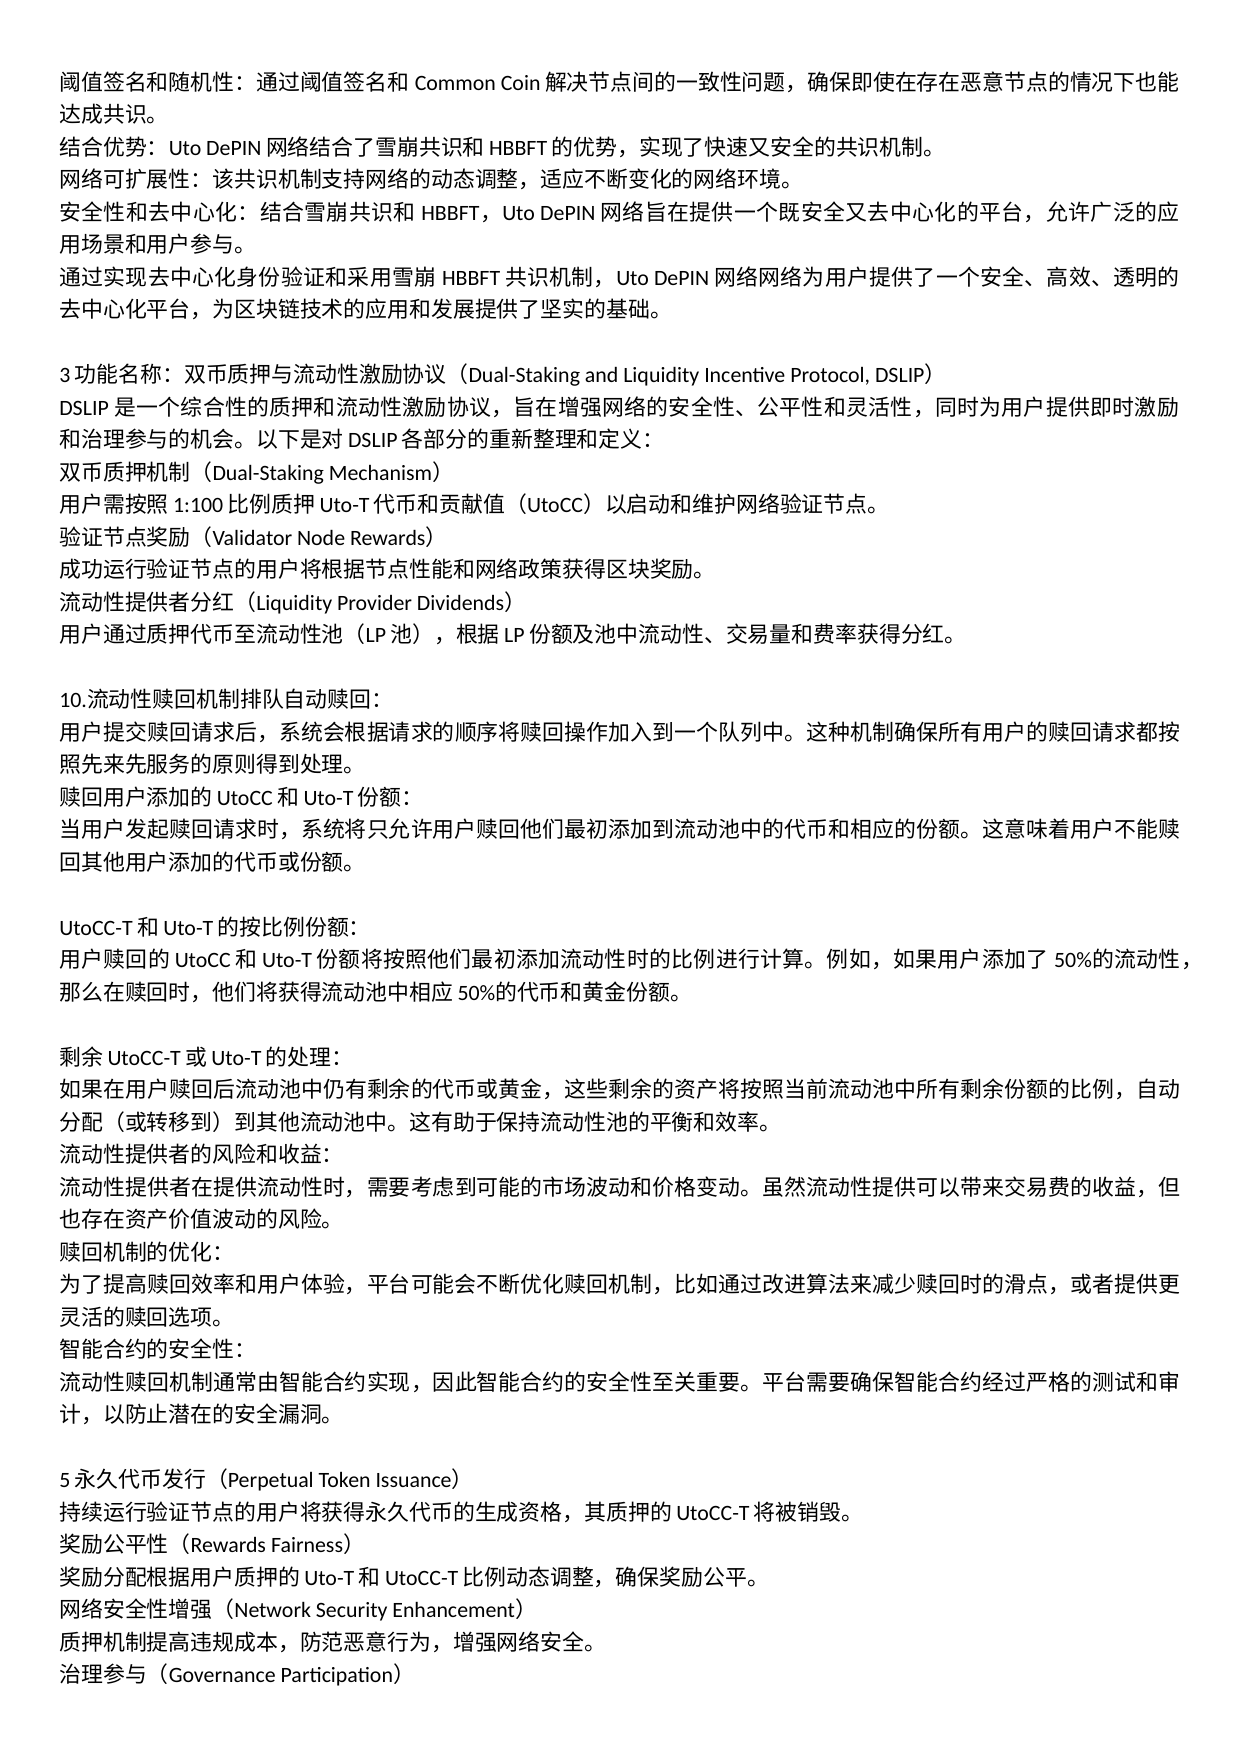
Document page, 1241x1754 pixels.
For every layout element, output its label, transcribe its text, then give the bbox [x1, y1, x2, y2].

text 当用户发起赎回请求时，系统将只允许用户赎回他们最初添加到流动池中的代币和相应的份额。这意味着用户不能赎回其他用户添加的代币或份额。 [59, 812, 1181, 877]
text 网络安全性增强（Network Security Enhancement） [59, 1592, 1181, 1624]
text 为了提高赎回效率和用户体验，平台可能会不断优化赎回机制，比如通过改进算法来减少赎回时的滑点，或者提供更灵活的赎回选项。 [59, 1267, 1181, 1332]
text 用户赎回的UtoCC和Uto-T份额将按照他们最初添加流动性时的比例进行计算。例如，如果用户添加了50%的流动性，那么在赎回时，他们将获得流动池中相应50%的代币和黄金份额。 [59, 942, 1181, 1007]
text 阈值签名和随机性：通过阈值签名和Common Coin解决节点间的一致性问题，确保即使在存在恶意节点的情况下也能达成共识。 [59, 64, 1181, 129]
text 验证节点奖励（Validator Node Rewards） [59, 519, 1181, 552]
text 流动性提供者分红（Liquidity Provider Dividends） [59, 584, 1181, 617]
text 结合优势：Uto DePIN网络结合了雪崩共识和HBBFT的优势，实现了快速又安全的共识机制。 [59, 129, 1181, 162]
text 赎回用户添加的UtoCC和Uto-T份额： [59, 779, 1181, 812]
text 3功能名称：双币质押与流动性激励协议（Dual-Staking and Liquidity Incentive Protocol, DSLIP） [59, 357, 1181, 389]
text 用户通过质押代币至流动性池（LP池），根据LP份额及池中流动性、交易量和费率获得分红。 [59, 617, 1181, 649]
text 质押机制提高违规成本，防范恶意行为，增强网络安全。 [59, 1624, 1181, 1657]
text 用户需按照1:100比例质押Uto-T代币和贡献值（UtoCC）以启动和维护网络验证节点。 [59, 487, 1181, 519]
text 剩余UtoCC-T或Uto-T的处理： [59, 1039, 1181, 1072]
text 成功运行验证节点的用户将根据节点性能和网络政策获得区块奖励。 [59, 552, 1181, 584]
text 流动性赎回机制通常由智能合约实现，因此智能合约的安全性至关重要。平台需要确保智能合约经过严格的测试和审计，以防止潜在的安全漏洞。 [59, 1364, 1181, 1429]
text 通过实现去中心化身份验证和采用雪崩HBBFT共识机制，Uto DePIN网络网络为用户提供了一个安全、高效、透明的去中心化平台，为区块链技术的应用和发展提供了坚实的基础。 [59, 259, 1181, 324]
text 持续运行验证节点的用户将获得永久代币的生成资格，其质押的UtoCC-T将被销毁。 [59, 1494, 1181, 1527]
text 如果在用户赎回后流动池中仍有剩余的代币或黄金，这些剩余的资产将按照当前流动池中所有剩余份额的比例，自动分配（或转移到）到其他流动池中。这有助于保持流动性池的平衡和效率。 [59, 1072, 1181, 1137]
text UtoCC-T和Uto-T的按比例份额： [59, 909, 1181, 942]
text DSLIP 是一个综合性的质押和流动性激励协议，旨在增强网络的安全性、公平性和灵活性，同时为用户提供即时激励和治理参与的机会。以下是对DSLIP各部分的重新整理和定义： [59, 389, 1181, 454]
text 奖励公平性（Rewards Fairness） [59, 1527, 1181, 1559]
text 用户提交赎回请求后，系统会根据请求的顺序将赎回操作加入到一个队列中。这种机制确保所有用户的赎回请求都按照先来先服务的原则得到处理。 [59, 714, 1181, 779]
text 赎回机制的优化： [59, 1234, 1181, 1267]
text 安全性和去中心化：结合雪崩共识和HBBFT，Uto DePIN网络旨在提供一个既安全又去中心化的平台，允许广泛的应用场景和用户参与。 [59, 194, 1181, 259]
text 智能合约的安全性： [59, 1332, 1181, 1364]
text 双币质押机制（Dual-Staking Mechanism） [59, 454, 1181, 487]
text 奖励分配根据用户质押的Uto-T和UtoCC-T比例动态调整，确保奖励公平。 [59, 1559, 1181, 1592]
text 网络可扩展性：该共识机制支持网络的动态调整，适应不断变化的网络环境。 [59, 162, 1181, 194]
text 流动性提供者的风险和收益： [59, 1137, 1181, 1169]
text 治理参与（Governance Participation） [59, 1657, 1181, 1689]
text 流动性提供者在提供流动性时，需要考虑到可能的市场波动和价格变动。虽然流动性提供可以带来交易费的收益，但也存在资产价值波动的风险。 [59, 1169, 1181, 1234]
text 10.流动性赎回机制排队自动赎回： [59, 682, 1181, 714]
text 5永久代币发行（Perpetual Token Issuance） [59, 1462, 1181, 1494]
